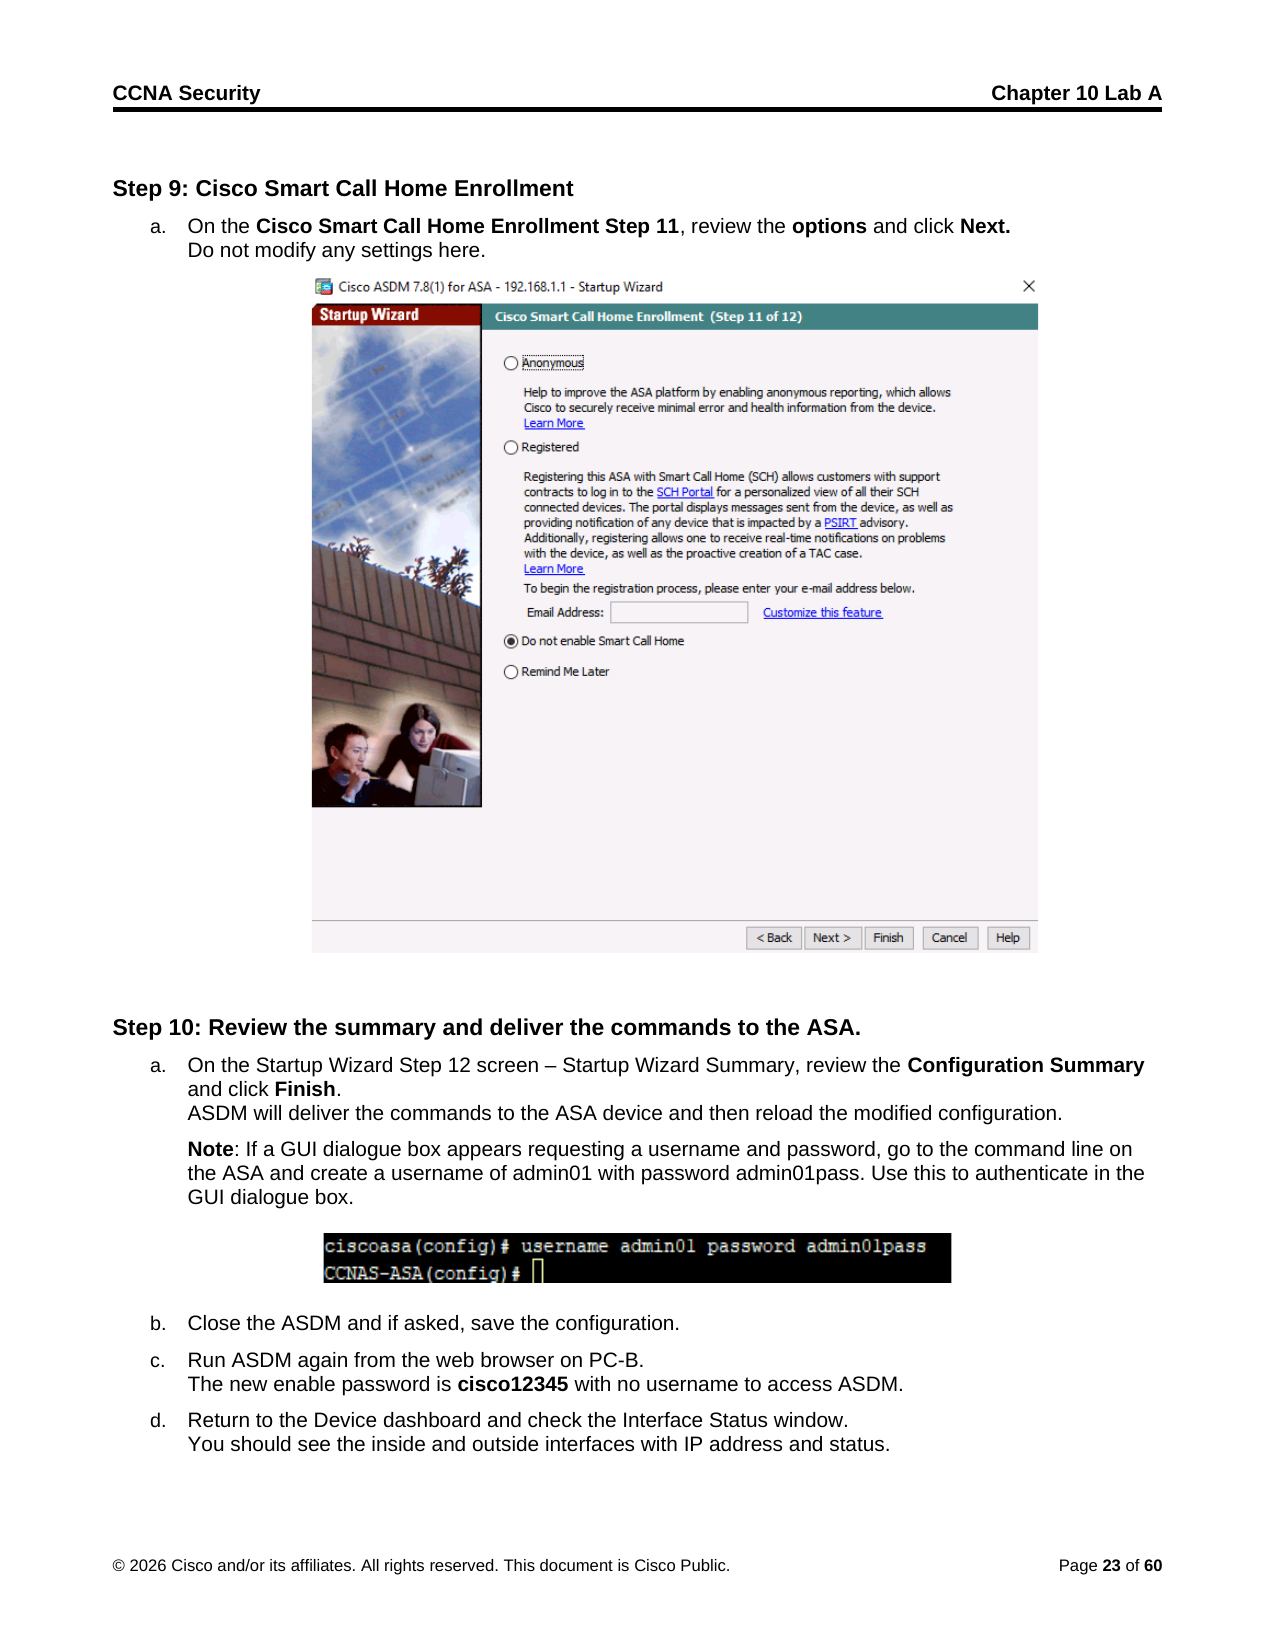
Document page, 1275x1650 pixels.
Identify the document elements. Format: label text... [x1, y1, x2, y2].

text Cisco Smart Call Home Enrollment [112, 175, 1162, 201]
text Run ASDM again from the web browser on PC-B. The new enable password is cisco12345 with no username to access ASDM. [150, 1348, 1162, 1396]
text Close the ASDM and if asked, save the configuration. [150, 1311, 1162, 1335]
text On the Startup Wizard Step 12 screen – Startup Wizard Summary, review the Configuration Summary and click Finish. ASDM will deliver the commands to the ASA device and then reload the modified configuration. [150, 1053, 1162, 1124]
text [150, 1408, 1162, 1456]
picture [311, 274, 1039, 953]
picture [323, 1233, 952, 1283]
text On the Cisco Smart Call Home Enrollment Step 11, review the options and click Next. Do not modify any settings here. [150, 214, 1162, 262]
text Review the summary and deliver the commands to the ASA. [112, 1014, 1162, 1040]
text Note: If a GUI dialogue box appears requesting a username and password, go to the command line on the ASA and create a username of admin01 with password admin01pass. Use this to authenticate in the GUI dialogue box. [187, 1137, 1162, 1209]
